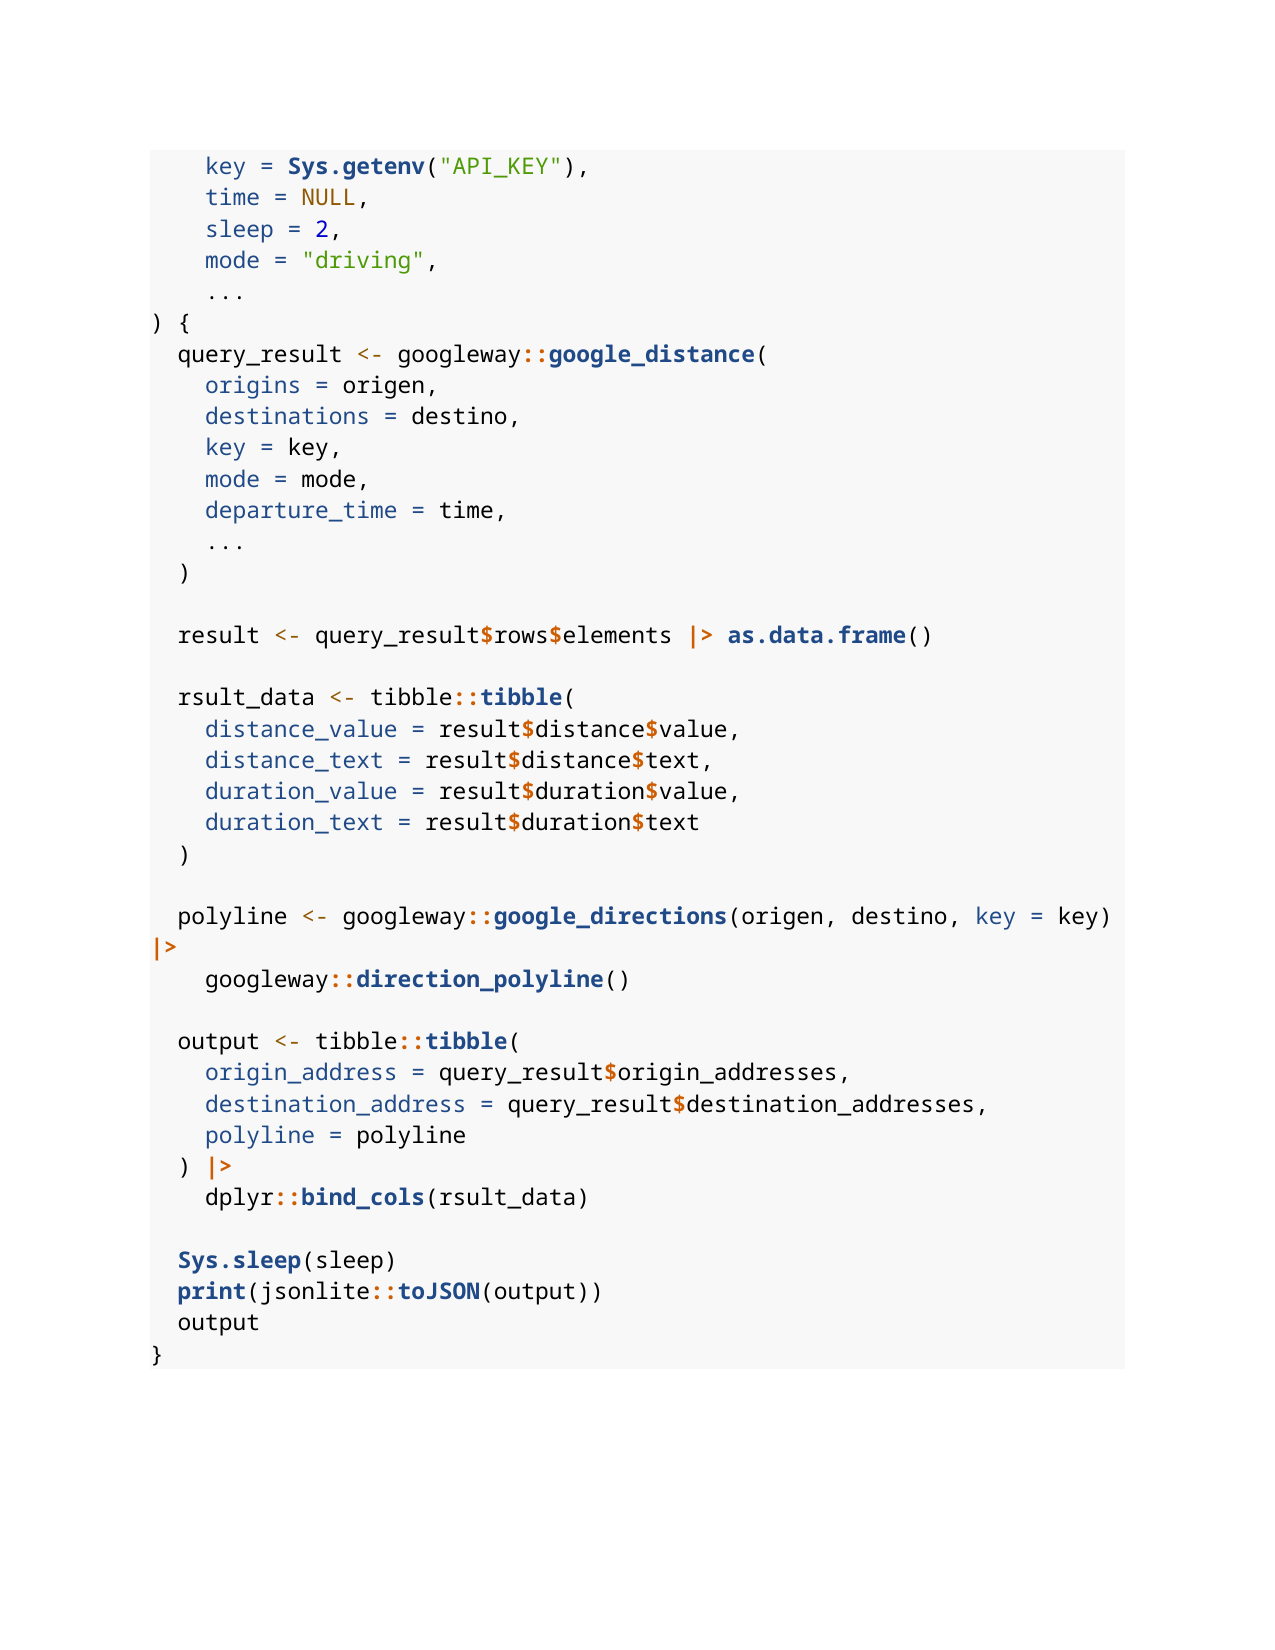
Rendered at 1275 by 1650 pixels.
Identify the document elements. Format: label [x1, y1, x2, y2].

text [150, 150, 1125, 1369]
